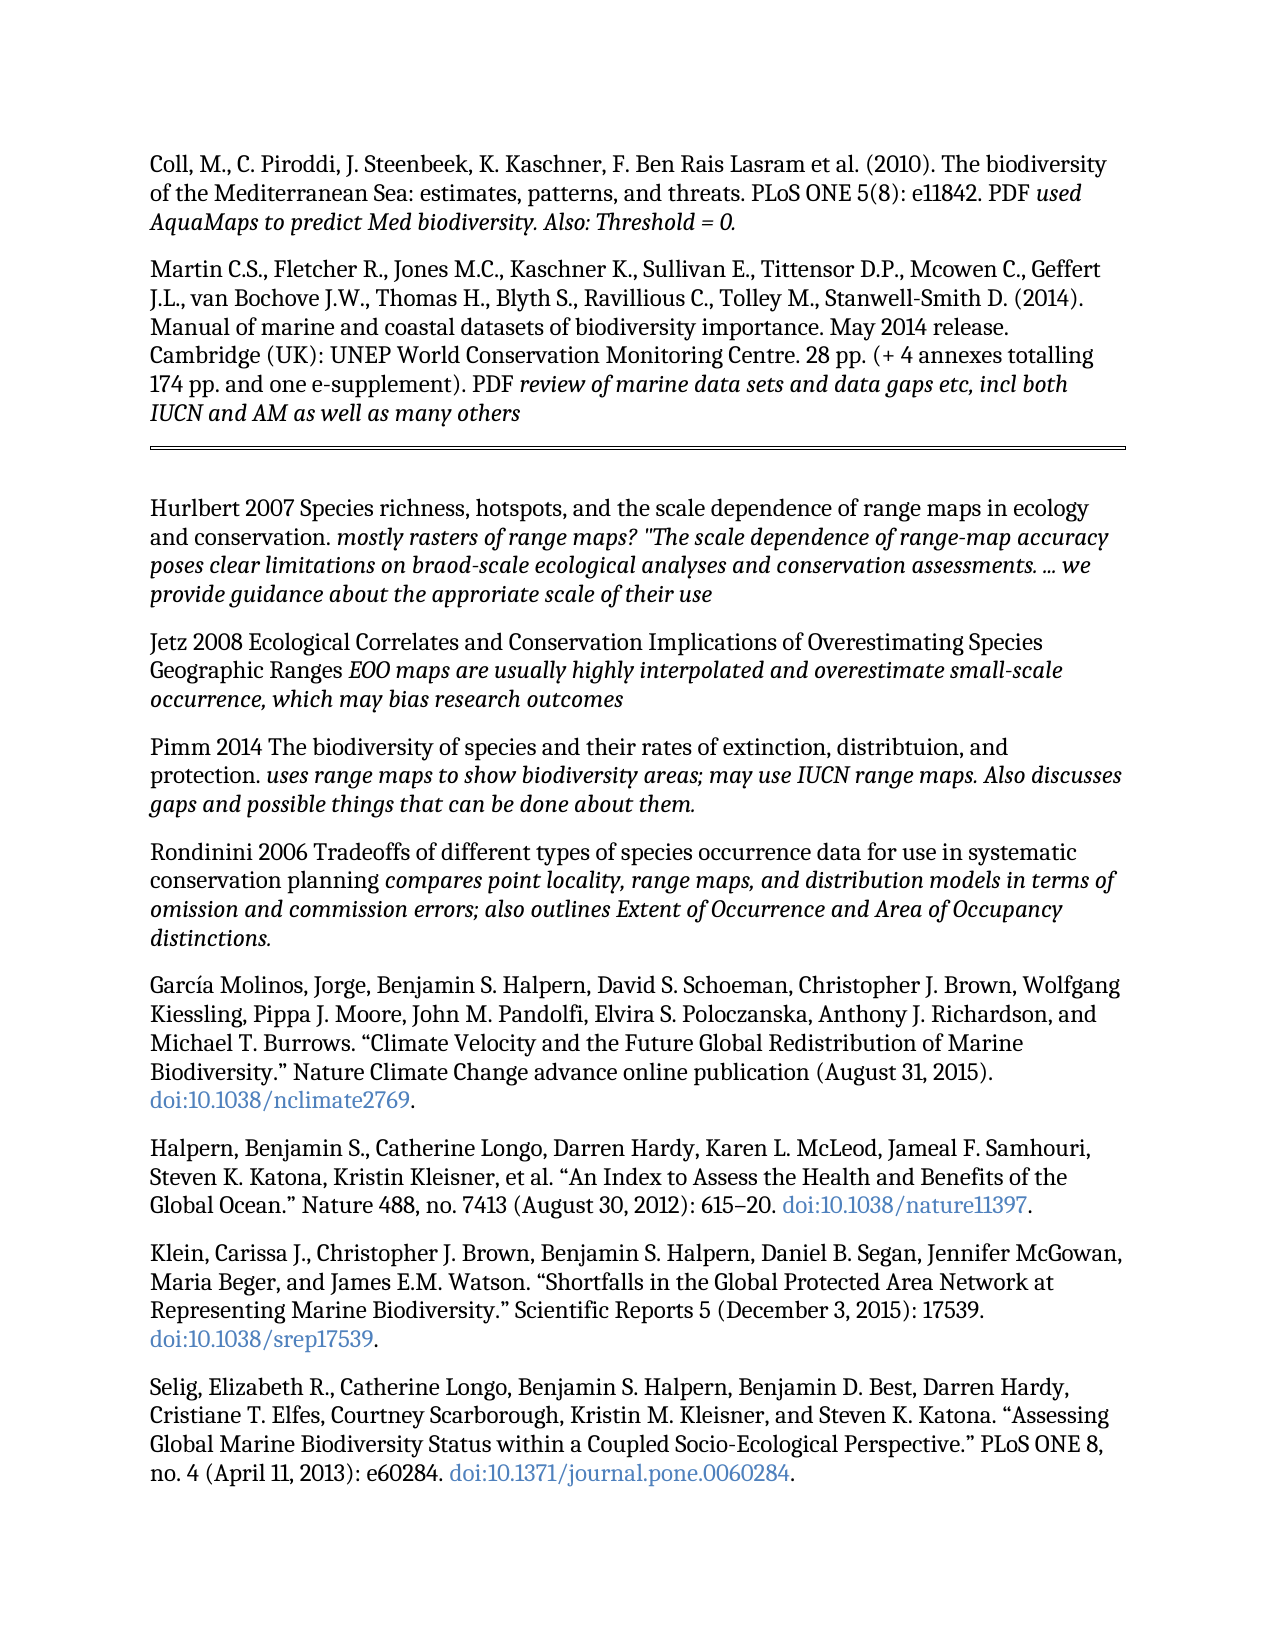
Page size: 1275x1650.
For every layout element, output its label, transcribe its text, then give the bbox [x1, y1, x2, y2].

text García Molinos, Jorge, Benjamin S. Halpern, David S. Schoeman, Christopher J. Brown, Wolfgang Kiessling, Pippa J. Moore, John M. Pandolfi, Elvira S. Poloczanska, Anthony J. Richardson, and Michael T. Burrows. “Climate Velocity and the Future Global Redistribution of Marine Biodiversity.” Nature Climate Change advance online publication (August 31, 2015). doi:10.1038/nclimate2769. [150, 971, 1125, 1115]
text Halpern, Benjamin S., Catherine Longo, Darren Hardy, Karen L. McLeod, Jameal F. Samhouri, Steven K. Katona, Kristin Kleisner, et al. “An Index to Assess the Health and Benefits of the Global Ocean.” Nature 488, no. 7413 (August 30, 2012): 615–20. doi:10.1038/nature11397. [150, 1134, 1125, 1220]
text Coll, M., C. Piroddi, J. Steenbeek, K. Kaschner, F. Ben Rais Lasram et al. (2010). The biodiversity of the Mediterranean Sea: estimates, patterns, and threats. PLoS ONE 5(8): e11842. PDF used AquaMaps to predict Med biodiversity. Also: Threshold = 0. [150, 150, 1125, 236]
text Pimm 2014 The biodiversity of species and their rates of extinction, distribtuion, and protection. uses range maps to show biodiversity areas; may use IUCN range maps. Also discusses gaps and possible things that can be done about them. [150, 732, 1125, 819]
text Hurlbert 2007 Species richness, hotspots, and the scale dependence of range maps in ecology and conservation. mostly rasters of range maps? "The scale dependence of range-map accuracy poses clear limitations on braod-scale ecological analyses and conservation assessments. ... we provide guidance about the approriate scale of their use [150, 494, 1125, 609]
text Klein, Carissa J., Christopher J. Brown, Benjamin S. Halpern, Daniel B. Segan, Jennifer McGowan, Maria Beger, and James E.M. Watson. “Shortfalls in the Global Protected Area Network at Representing Marine Biodiversity.” Scientific Reports 5 (December 3, 2015): 17539. doi:10.1038/srep17539. [150, 1239, 1125, 1354]
text Rondinini 2006 Tradeoffs of different types of species occurrence data for use in systematic conservation planning compares point locality, range maps, and distribution models in terms of omission and commission errors; also outlines Extent of Occurrence and Area of Occupancy distinctions. [150, 837, 1125, 952]
text Selig, Elizabeth R., Catherine Longo, Benjamin S. Halpern, Benjamin D. Best, Darren Hardy, Cristiane T. Elfes, Courtney Scarborough, Kristin M. Kleisner, and Steven K. Katona. “Assessing Global Marine Biodiversity Status within a Coupled Socio-Ecological Perspective.” PLoS ONE 8, no. 4 (April 11, 2013): e60284. doi:10.1371/journal.pone.0060284. [150, 1372, 1125, 1487]
text Martin C.S., Fletcher R., Jones M.C., Kaschner K., Sullivan E., Tittensor D.P., Mcowen C., Geffert J.L., van Bochove J.W., Thomas H., Blyth S., Ravillious C., Tolley M., Stanwell-Smith D. (2014). Manual of marine and coastal datasets of biodiversity importance. May 2014 release. Cambridge (UK): UNEP World Conservation Monitoring Centre. 28 pp. (+ 4 annexes totalling 174 pp. and one e-supplement). PDF review of marine data sets and data gaps etc, incl both IUCN and AM as well as many others [150, 255, 1125, 427]
text Jetz 2008 Ecological Correlates and Conservation Implications of Overestimating Species Geographic Ranges EOO maps are usually highly interpolated and overestimate small-scale occurrence, which may bias research outcomes [150, 627, 1125, 714]
